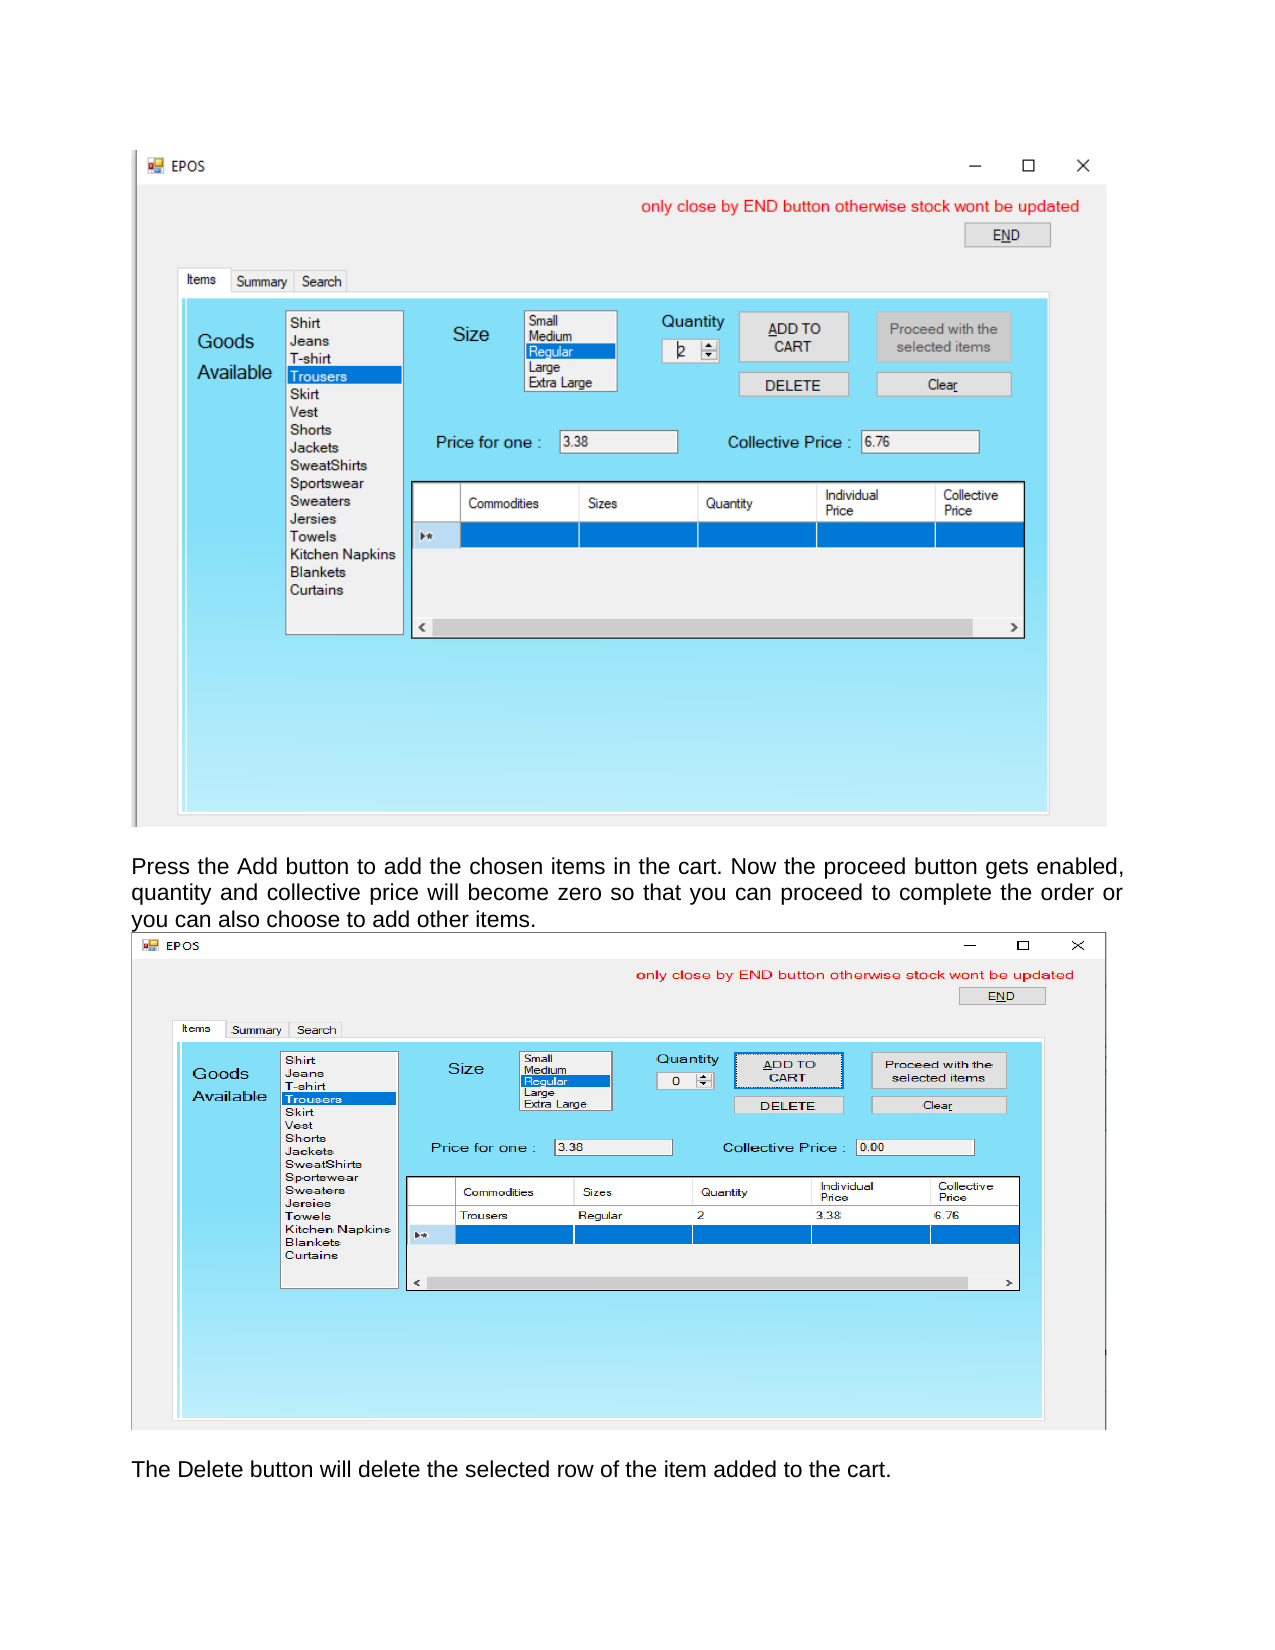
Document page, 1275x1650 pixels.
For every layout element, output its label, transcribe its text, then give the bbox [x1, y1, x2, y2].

text Press the Add button to add the chosen items in the cart. Now the proceed button gets enabled, quantity and collective price will become zero so that you can proceed to complete the order or you can also choose to add other items. [131, 853, 1125, 932]
picture [131, 150, 1107, 827]
text The Delete button will delete the selected row of the item added to the cart. [131, 1456, 1125, 1482]
picture [131, 932, 1107, 1430]
